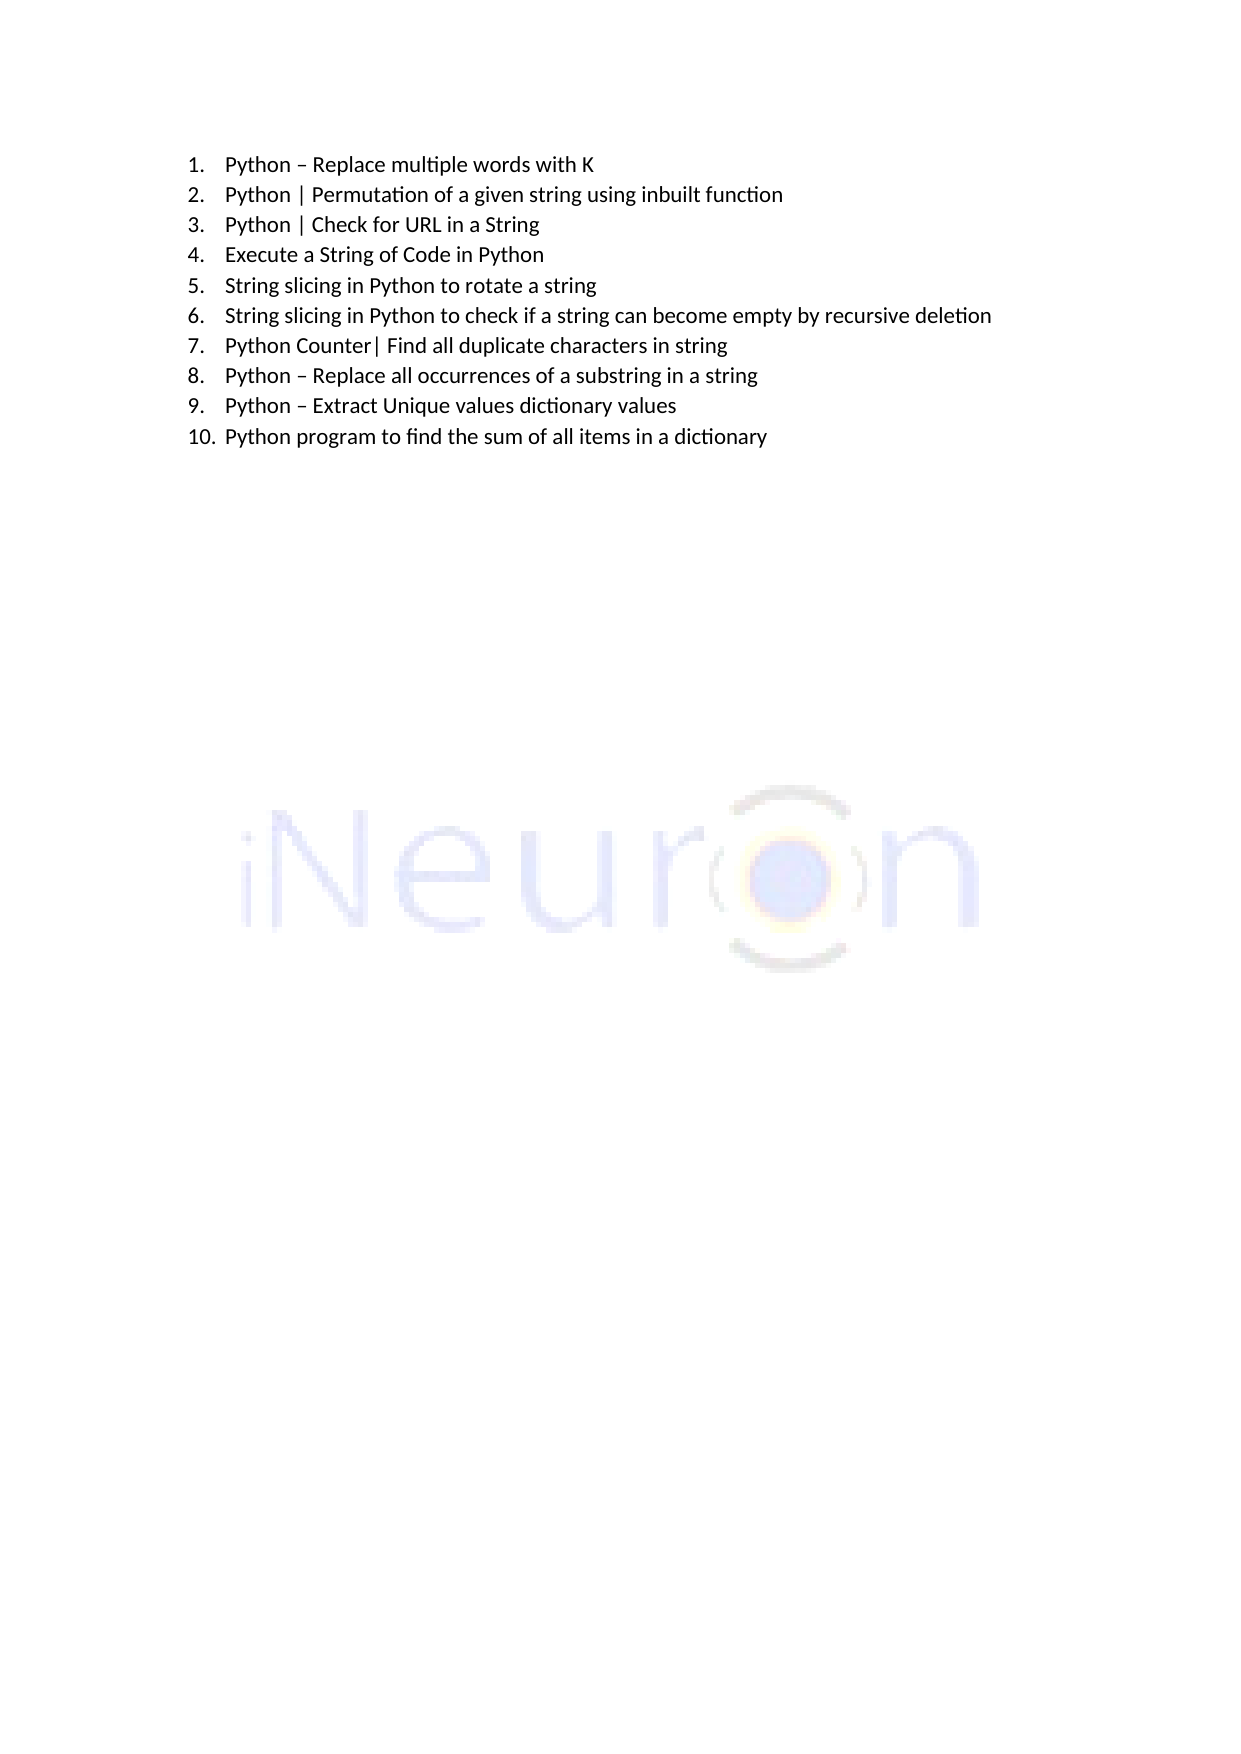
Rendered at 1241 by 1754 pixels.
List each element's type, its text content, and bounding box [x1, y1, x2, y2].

list String slicing in Python to rotate a string [187, 271, 1090, 299]
list Execute a String of Code in Python [187, 241, 1090, 269]
list Python – Replace multiple words with K [187, 150, 1090, 178]
list Python – Extract Unique values dictionary values [187, 392, 1090, 420]
list Python – Replace all occurrences of a substring in a string [187, 361, 1090, 389]
list Python | Check for URL in a String [187, 210, 1090, 238]
list Python | Permutation of a given string using inbuilt function [187, 180, 1090, 208]
list Python program to find the sum of all items in a dictionary [187, 422, 1090, 450]
list Python Counter| Find all duplicate characters in string [187, 331, 1090, 359]
list String slicing in Python to check if a string can become empty by recursive deletion [187, 301, 1090, 329]
